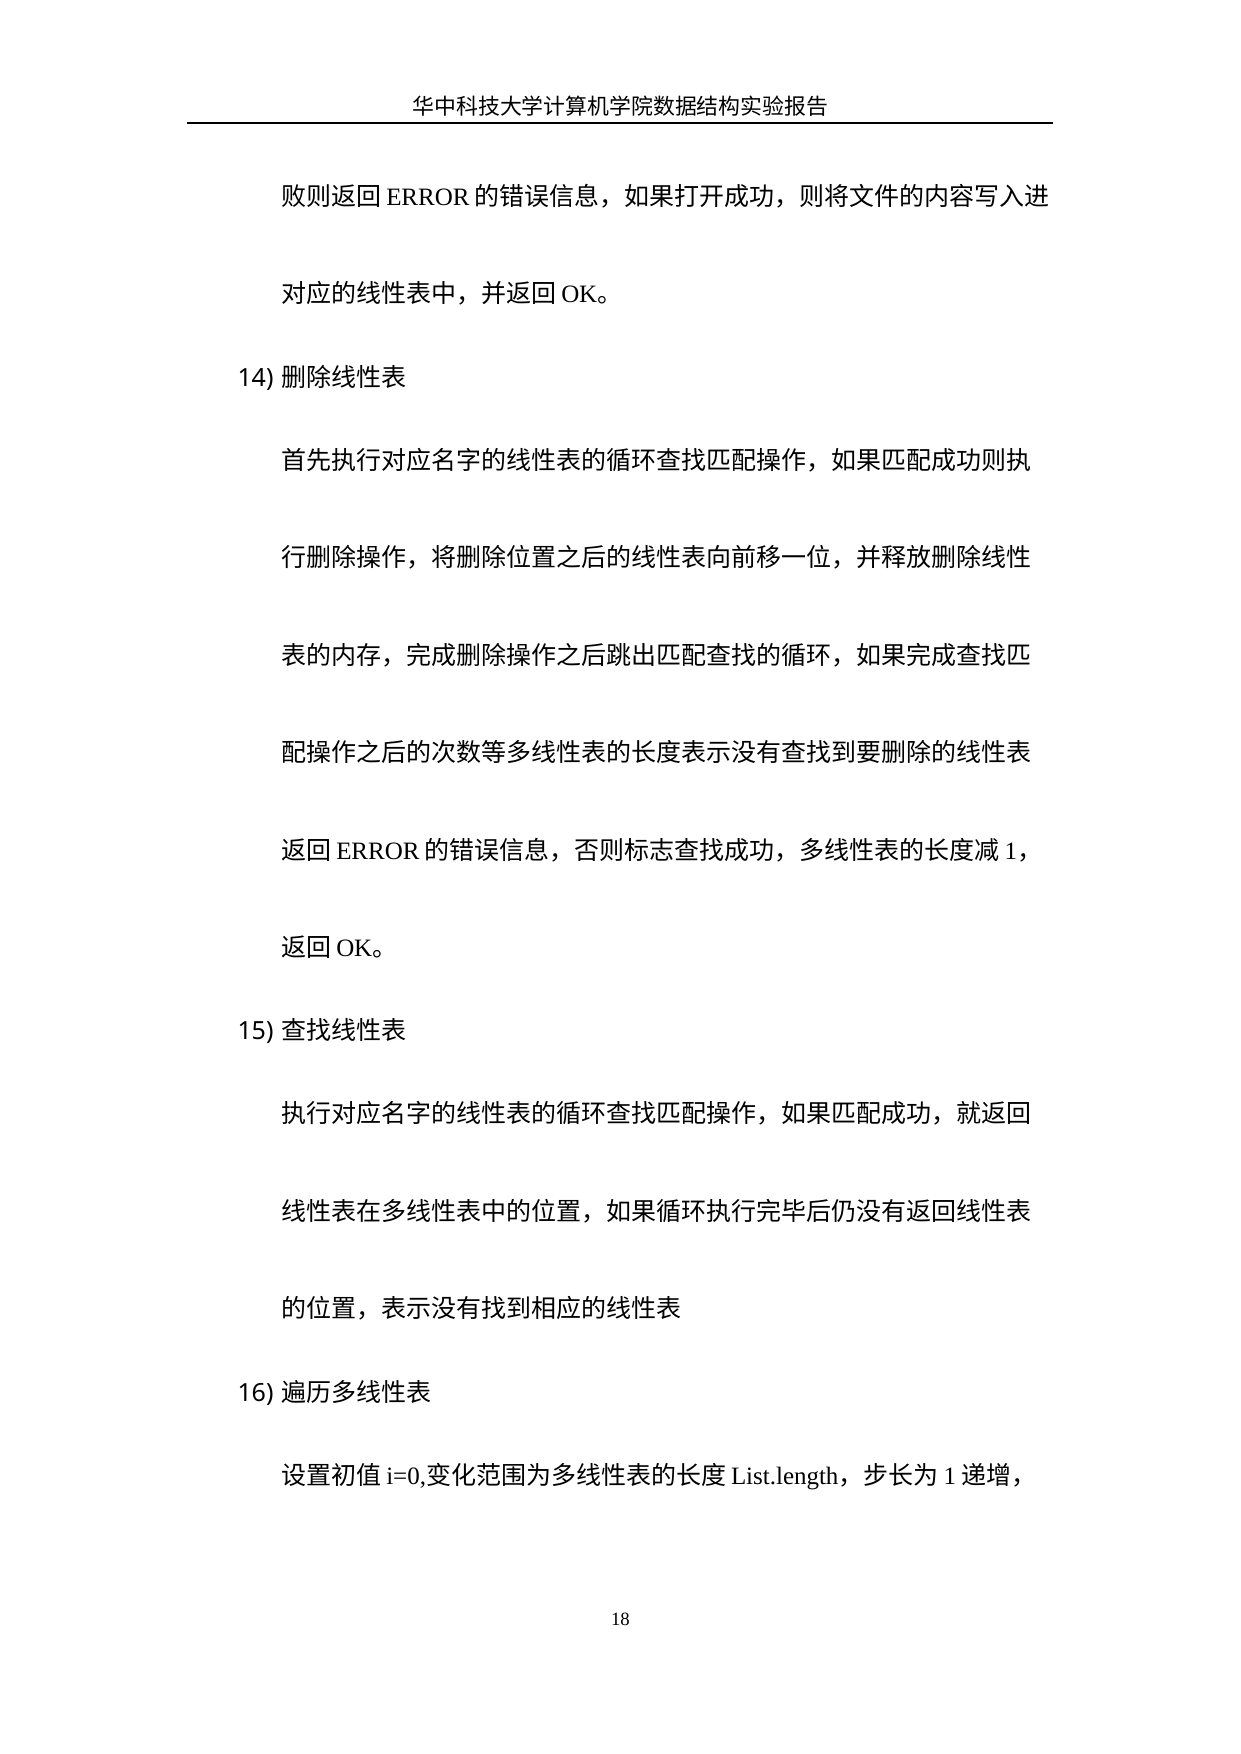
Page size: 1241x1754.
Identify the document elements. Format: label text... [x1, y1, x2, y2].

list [281, 162, 1053, 324]
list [281, 1441, 1053, 1506]
list 查找线性表 [237, 996, 1053, 1061]
list 删除线性表 [237, 343, 1053, 408]
list 遍历多线性表 [237, 1358, 1053, 1423]
list 执行对应名字的线性表的循环查找匹配操作，如果匹配成功，就返回线性表在多线性表中的位置，如果循环执行完毕后仍没有返回线性表的位置，表示没有找到相应的线性表 [281, 1079, 1053, 1339]
list 首先执行对应名字的线性表的循环查找匹配操作，如果匹配成功则执行删除操作，将删除位置之后的线性表向前移一位，并释放删除线性表的内存，完成删除操作之后跳出匹配查找的循环，如果完成查找匹配操作之后的次数等多线性表的长度表示没有查找到要删除的线性表返回ERROR的错误信息，否则标志查找成功，多线性表的长度减1，返回OK。 [281, 426, 1053, 978]
